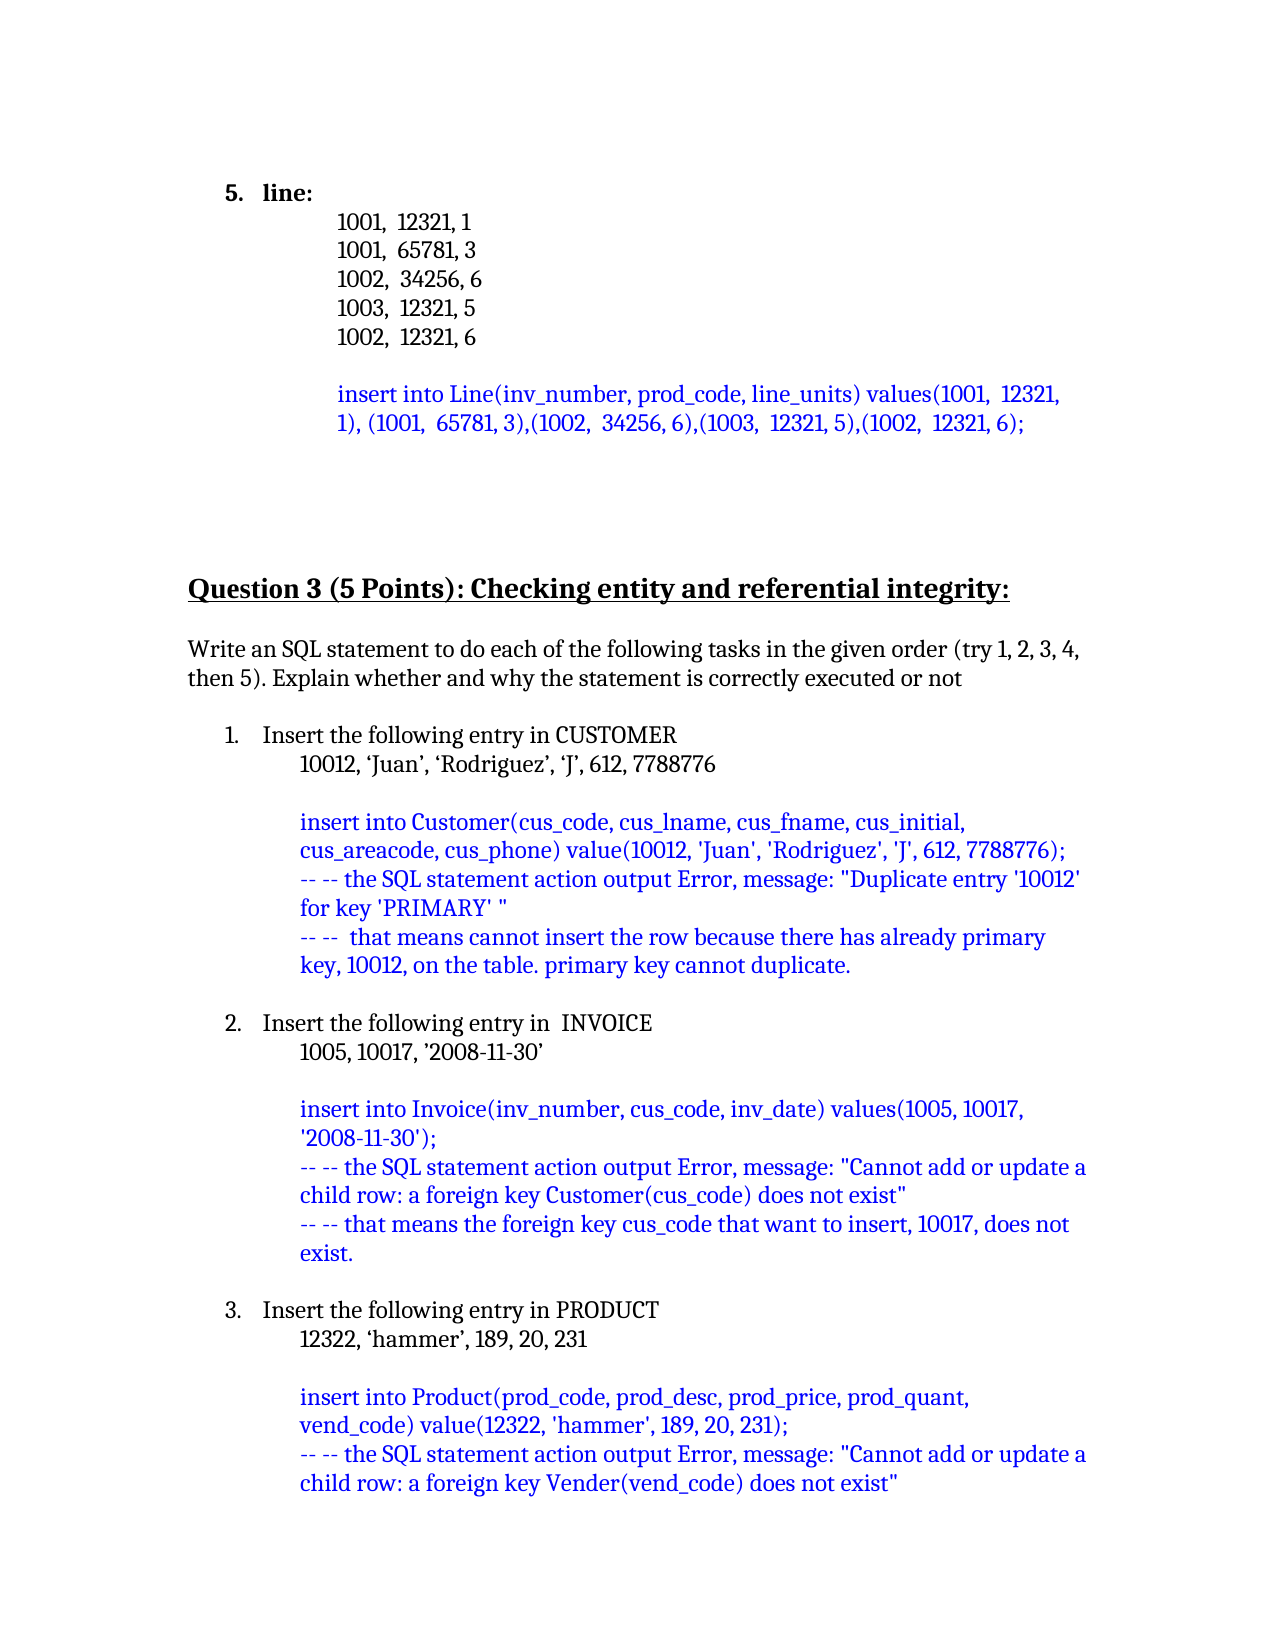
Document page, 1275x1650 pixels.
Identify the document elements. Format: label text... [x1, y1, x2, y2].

list Insert the following entry in INVOICE [225, 1009, 1087, 1037]
list Insert the following entry in PRODUCT [225, 1296, 1087, 1325]
text 1002, 34256, 6 [337, 265, 1087, 294]
text -- -- the SQL statement action output Error, message: "Cannot add or update a child row: a foreign key Customer(cus_code) does not exist" [300, 1152, 1087, 1210]
text Write an SQL statement to do each of the following tasks in the given order (try 1, 2, 3, 4, then 5). Explain whether and why the statement is correctly executed or not [187, 635, 1087, 692]
text Question 3 (5 Points): Checking entity and referential integrity: [187, 572, 1087, 606]
text 1001, 65781, 3 [337, 236, 1087, 265]
list line: [225, 179, 1087, 207]
text -- -- the SQL statement action output Error, message: "Duplicate entry '10012' for key 'PRIMARY' " [300, 865, 1087, 922]
text insert into Invoice(inv_number, cus_code, inv_date) values(1005, 10017, '2008-11-30'); [300, 1095, 1087, 1152]
text 1003, 12321, 5 [337, 294, 1087, 322]
text 12322, ‘hammer’, 189, 20, 231 [300, 1325, 1087, 1354]
text -- -- that means the foreign key cus_code that want to insert, 10017, does not exist. [300, 1210, 1087, 1267]
list Insert the following entry in CUSTOMER [225, 721, 1087, 750]
text insert into Product(prod_code, prod_desc, prod_price, prod_quant, vend_code) value(12322, 'hammer', 189, 20, 231); [300, 1382, 1087, 1440]
text insert into Customer(cus_code, cus_lname, cus_fname, cus_initial, cus_areacode, cus_phone) value(10012, 'Juan', 'Rodriguez', 'J', 612, 7788776); [300, 807, 1087, 865]
text 1001, 12321, 1 [337, 207, 1087, 236]
text -- -- that means cannot insert the row because there has already primary key, 10012, on the table. primary key cannot duplicate. [300, 922, 1087, 980]
text -- -- the SQL statement action output Error, message: "Cannot add or update a child row: a foreign key Vender(vend_code) does not exist" [300, 1440, 1087, 1497]
text 10012, ‘Juan’, ‘Rodriguez’, ‘J’, 612, 7788776 [300, 750, 1087, 779]
text 1005, 10017, ’2008-11-30’ [300, 1037, 1087, 1066]
text 1002, 12321, 6 [337, 322, 1087, 351]
text insert into Line(inv_number, prod_code, line_units) values(1001, 12321, 1), (1001, 65781, 3),(1002, 34256, 6),(1003, 12321, 5),(1002, 12321, 6); [337, 380, 1087, 437]
